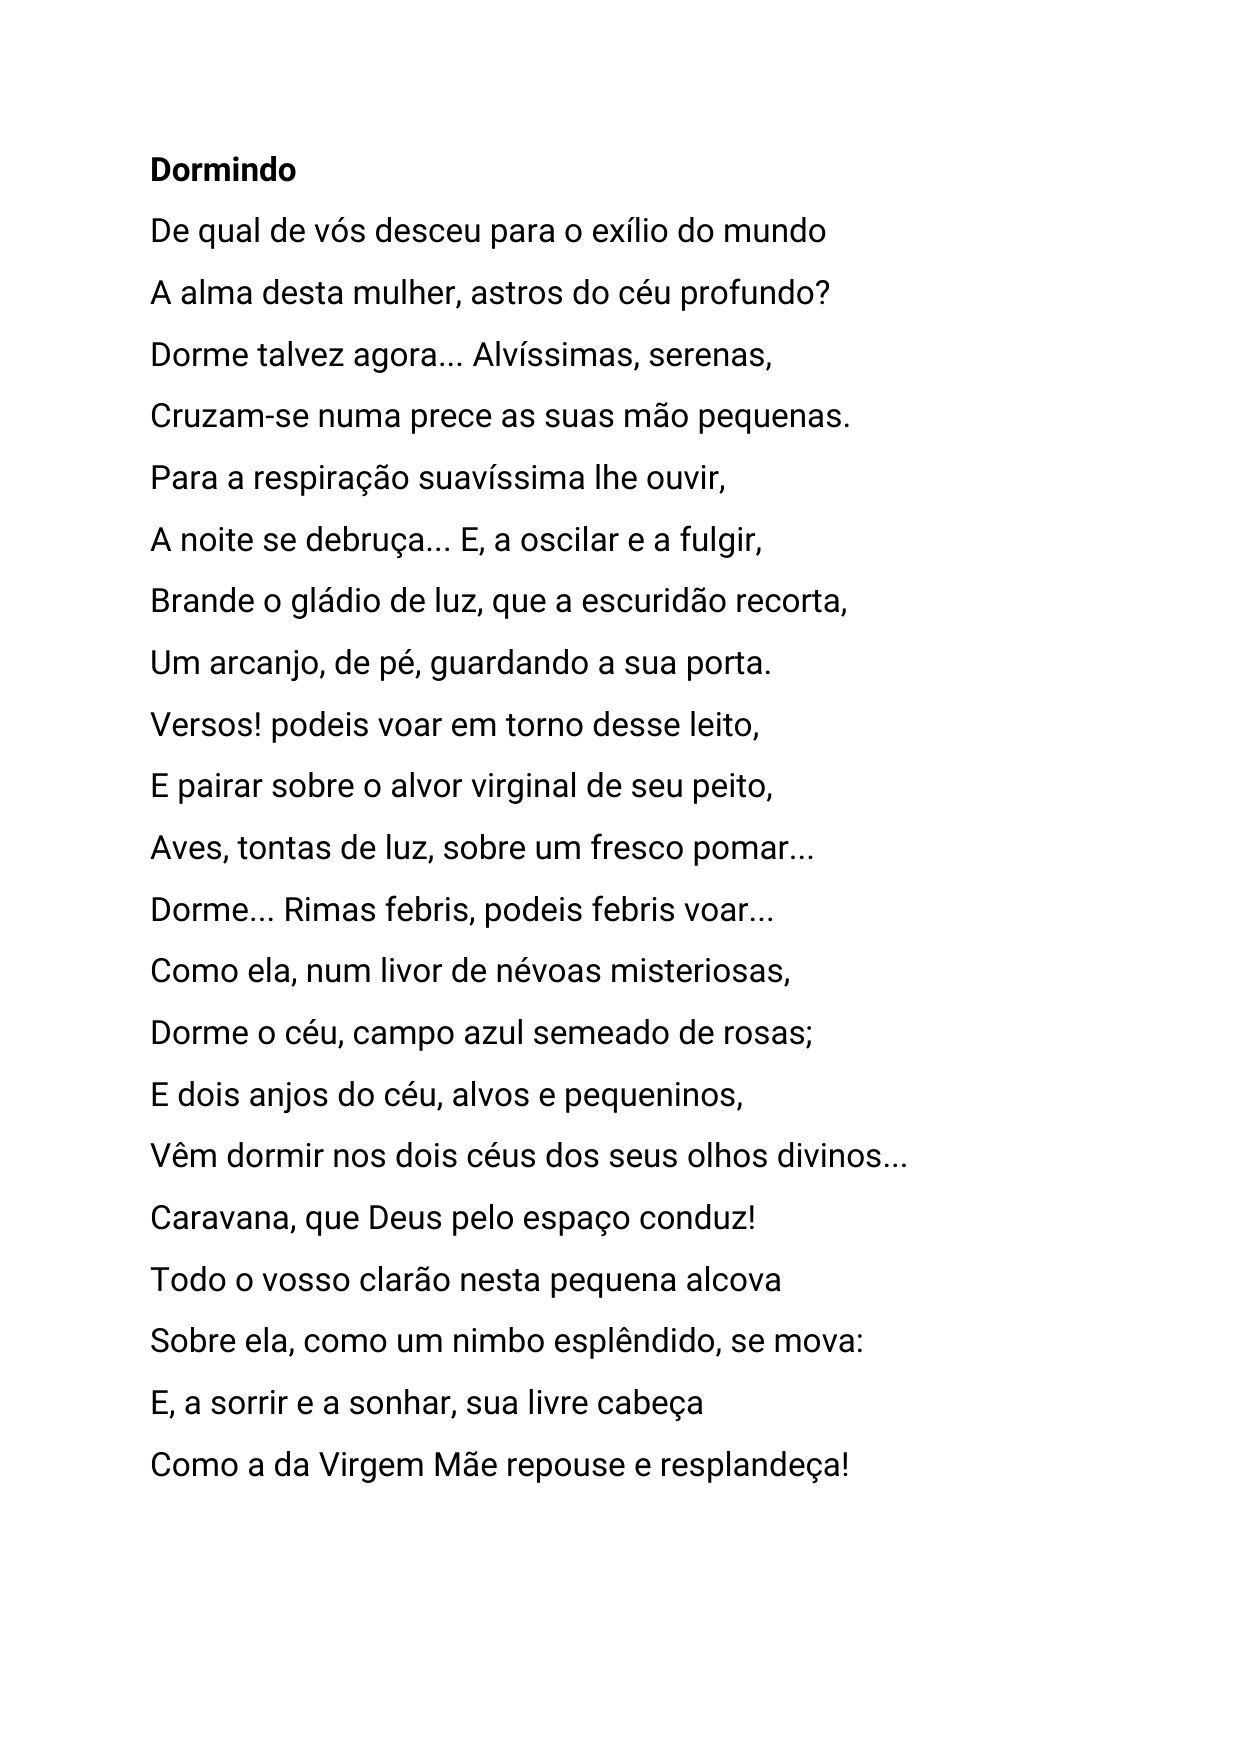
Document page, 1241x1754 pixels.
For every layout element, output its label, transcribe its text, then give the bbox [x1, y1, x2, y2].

text Um arcanjo, de pé, guardando a sua porta. [150, 643, 1090, 682]
text Dorme o céu, campo azul semeado de rosas; [150, 1013, 1090, 1052]
text Dormindo [150, 150, 1090, 189]
text A alma desta mulher, astros do céu profundo? [150, 273, 1090, 312]
text Brande o gládio de luz, que a escuridão recorta, [150, 582, 1090, 621]
text Para a respiração suavíssima lhe ouvir, [150, 458, 1090, 497]
text Sobre ela, como um nimbo esplêndido, se mova: [150, 1322, 1090, 1361]
text Cruzam-se numa prece as suas mão pequenas. [150, 397, 1090, 436]
text E pairar sobre o alvor virginal de seu peito, [150, 767, 1090, 806]
text Dorme talvez agora... Alvíssimas, serenas, [150, 335, 1090, 374]
text Todo o vosso clarão nesta pequena alcova [150, 1260, 1090, 1299]
text E, a sorrir e a sonhar, sua livre cabeça [150, 1383, 1090, 1422]
text Como a da Virgem Mãe repouse e resplandeça! [150, 1445, 1090, 1507]
text Como ela, num livor de névoas misteriosas, [150, 952, 1090, 991]
text Aves, tontas de luz, sobre um fresco pomar... [150, 828, 1090, 867]
text Caravana, que Deus pelo espaço conduz! [150, 1198, 1090, 1237]
text E dois anjos do céu, alvos e pequeninos, [150, 1075, 1090, 1114]
text A noite se debruça... E, a oscilar e a fulgir, [150, 520, 1090, 559]
text Dorme... Rimas febris, podeis febris voar... [150, 890, 1090, 929]
text Vêm dormir nos dois céus dos seus olhos divinos... [150, 1137, 1090, 1176]
text Versos! podeis voar em torno desse leito, [150, 705, 1090, 744]
text De qual de vós desceu para o exílio do mundo [150, 212, 1090, 251]
